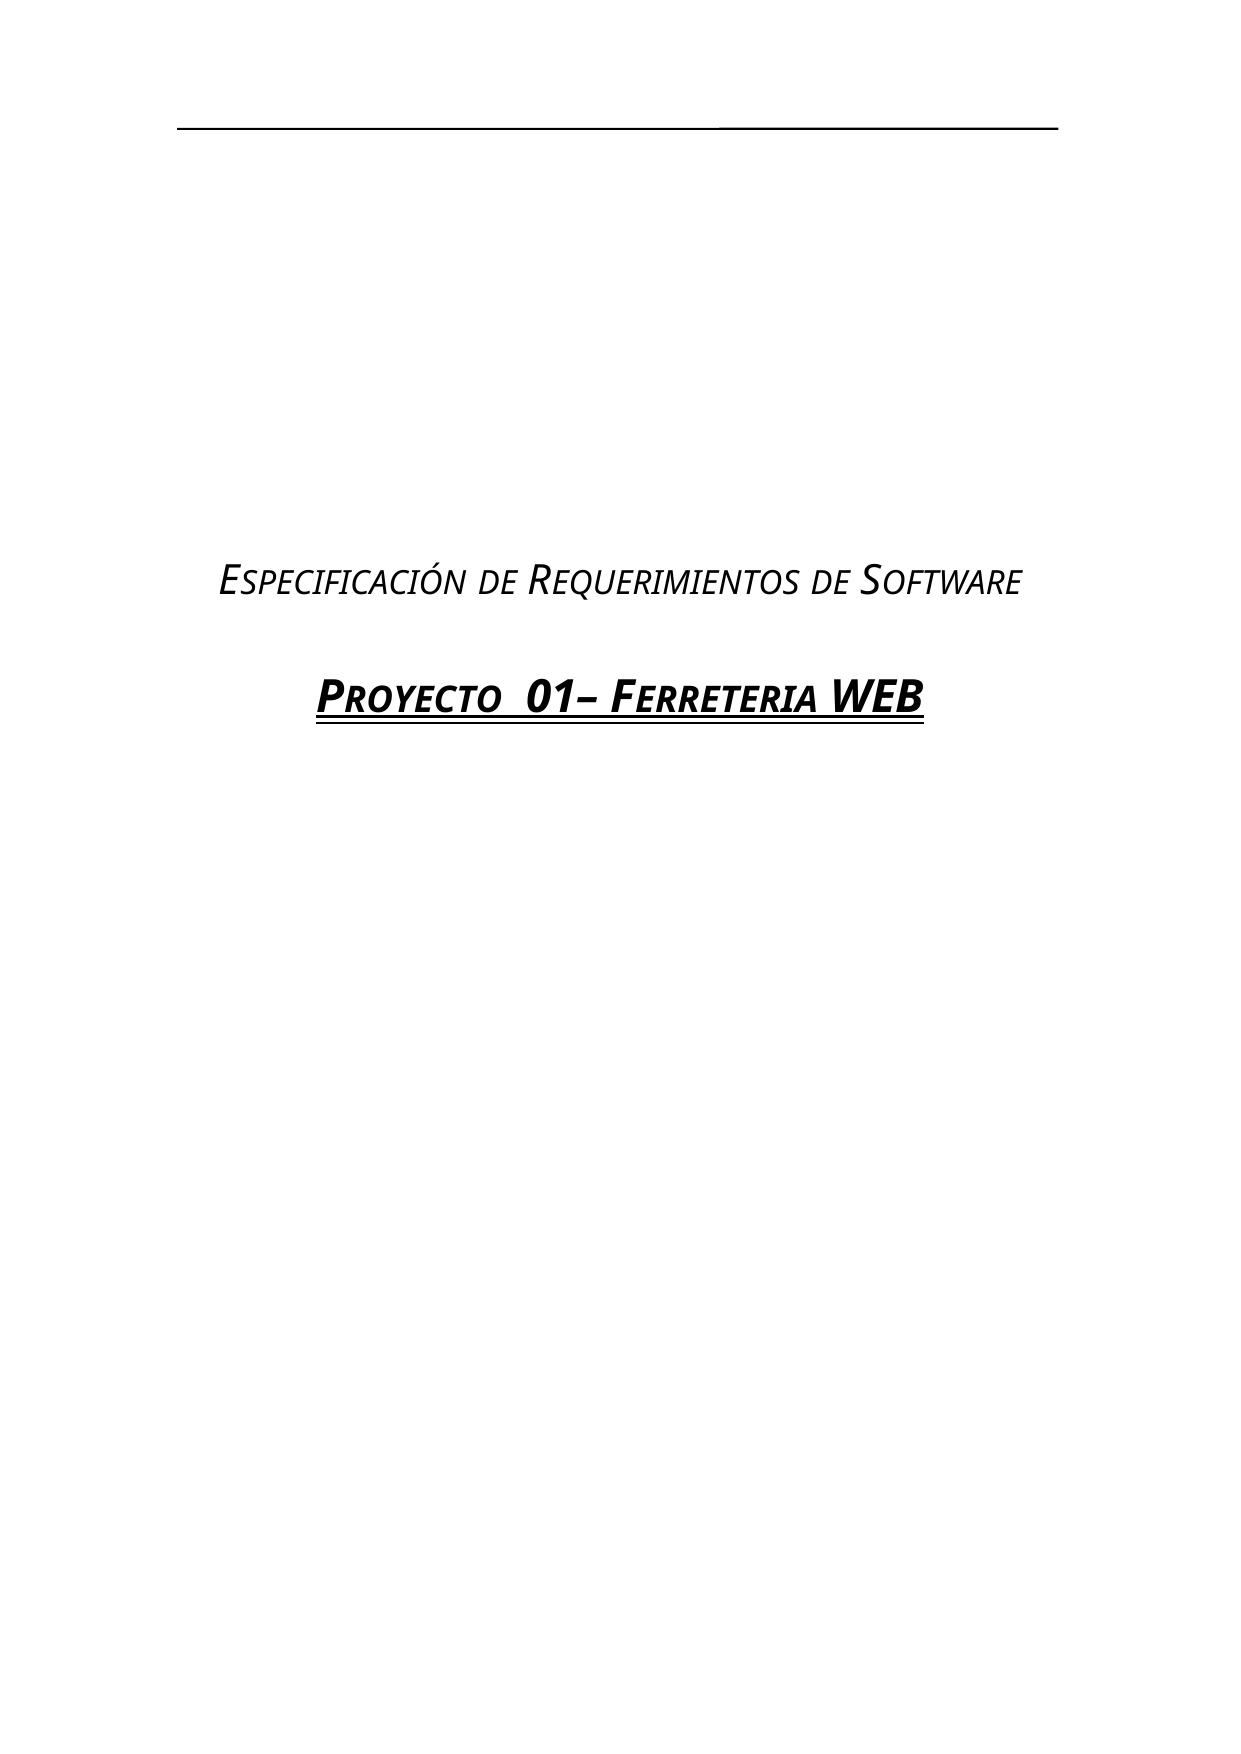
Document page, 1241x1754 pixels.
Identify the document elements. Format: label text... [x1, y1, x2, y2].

title Proyecto 01– Ferreteria WEB [177, 664, 1063, 726]
text Especificación de Requerimientos de Software [177, 550, 1063, 607]
